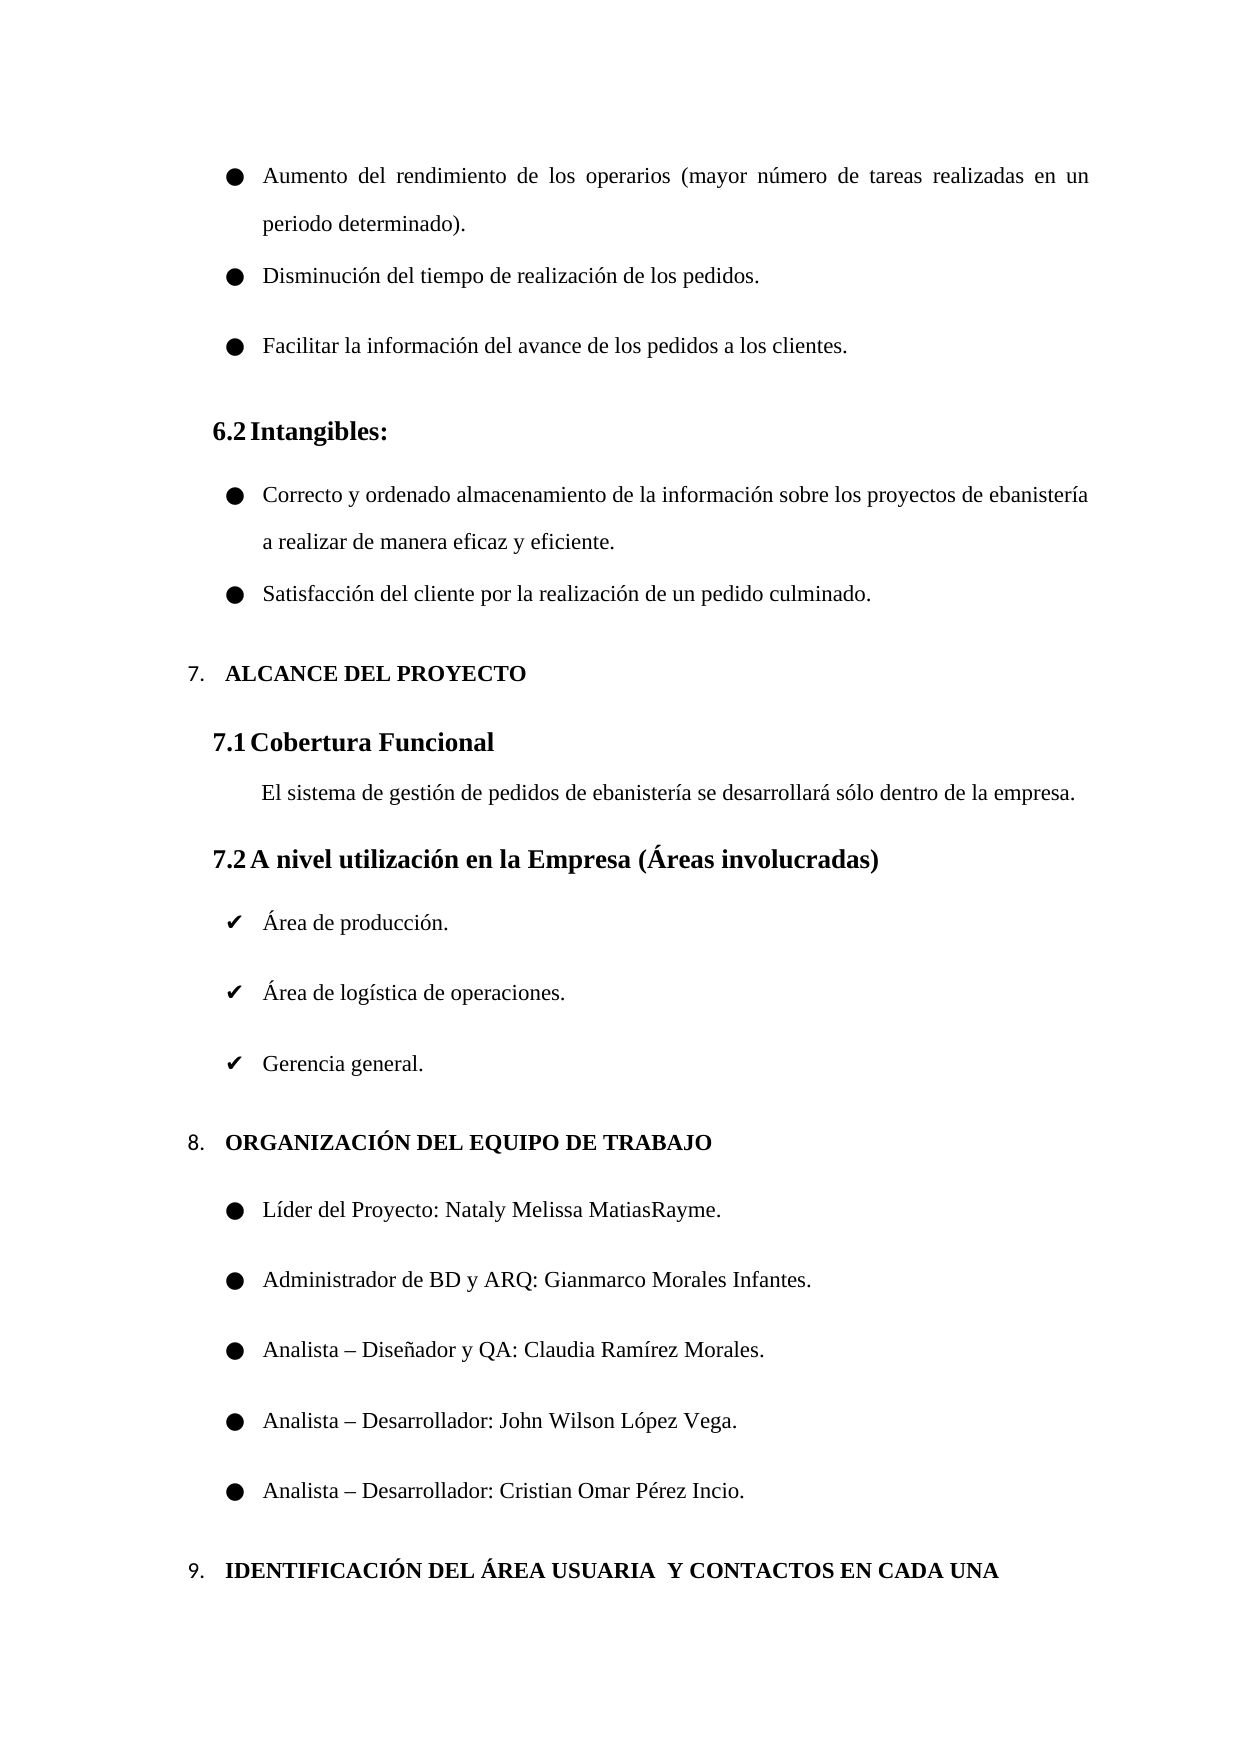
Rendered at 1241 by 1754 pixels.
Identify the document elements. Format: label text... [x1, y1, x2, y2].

list ALCANCE DEL PROYECTO [187, 659, 1090, 687]
text El sistema de gestión de pedidos de ebanistería se desarrollará sólo dentro de la empresa. [187, 779, 1090, 805]
list ORGANIZACIÓN DEL EQUIPO DE TRABAJO [187, 1128, 1090, 1157]
list Facilitar la información del avance de los pedidos a los clientes. [225, 320, 1090, 367]
list Administrador de BD y ARQ: Gianmarco Morales Infantes. [225, 1253, 1090, 1300]
list Disminución del tiempo de realización de los pedidos. [225, 249, 1090, 297]
list Área de logística de operaciones. [225, 967, 1090, 1014]
list Correcto y ordenado almacenamiento de la información sobre los proyectos de ebanistería a realizar de manera eficaz y eficiente. [225, 468, 1090, 555]
list IDENTIFICACIÓN DEL ÁREA USUARIA Y CONTACTOS EN CADA UNA [187, 1556, 1090, 1584]
list Analista – Desarrollador: John Wilson López Vega. [225, 1394, 1090, 1441]
subtitle A nivel utilización en la Empresa (Áreas involucradas) [212, 843, 1090, 875]
list Área de producción. [225, 896, 1090, 943]
list Satisfacción del cliente por la realización de un pedido culminado. [225, 568, 1090, 615]
list Aumento del rendimiento de los operarios (mayor número de tareas realizadas en un periodo determinado). [225, 150, 1090, 236]
list Gerencia general. [225, 1037, 1090, 1084]
list Analista – Desarrollador: Cristian Omar Pérez Incio. [225, 1465, 1090, 1512]
subtitle Intangibles: [212, 415, 1090, 447]
list Analista – Diseñador y QA: Claudia Ramírez Morales. [225, 1324, 1090, 1371]
subtitle Cobertura Funcional [212, 726, 1090, 757]
list Líder del Proyecto: Nataly Melissa MatiasRayme. [225, 1183, 1090, 1230]
